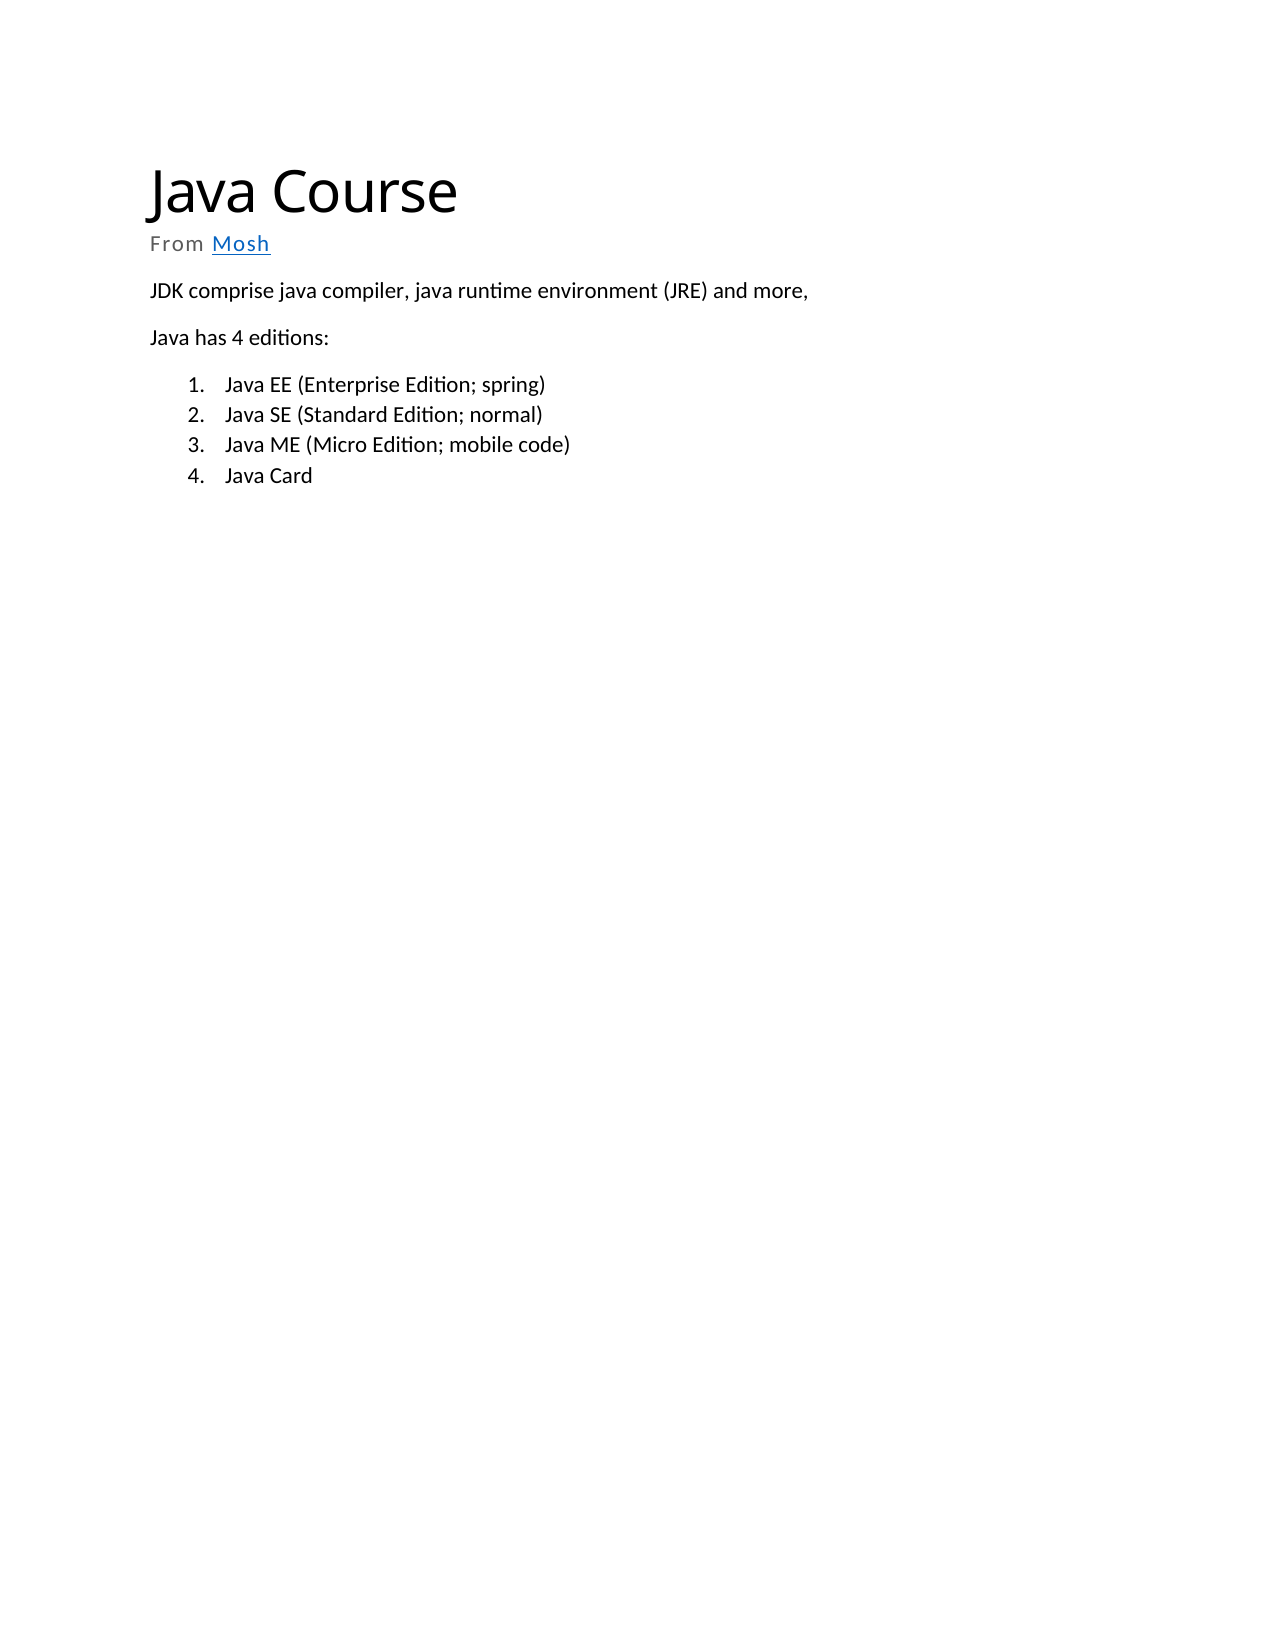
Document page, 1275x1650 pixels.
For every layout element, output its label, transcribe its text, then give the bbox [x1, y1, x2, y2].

list Java ME (Micro Edition; mobile code) [187, 431, 1125, 458]
title Java Course [150, 150, 1125, 229]
text JDK comprise java compiler, java runtime environment (JRE) and more, [150, 276, 1125, 304]
list Java Card [187, 461, 1125, 489]
subtitle From Mosh [150, 229, 1125, 257]
text Java has 4 editions: [150, 323, 1125, 351]
list Java SE (Standard Edition; normal) [187, 400, 1125, 428]
list Java EE (Enterprise Edition; spring) [187, 370, 1125, 398]
